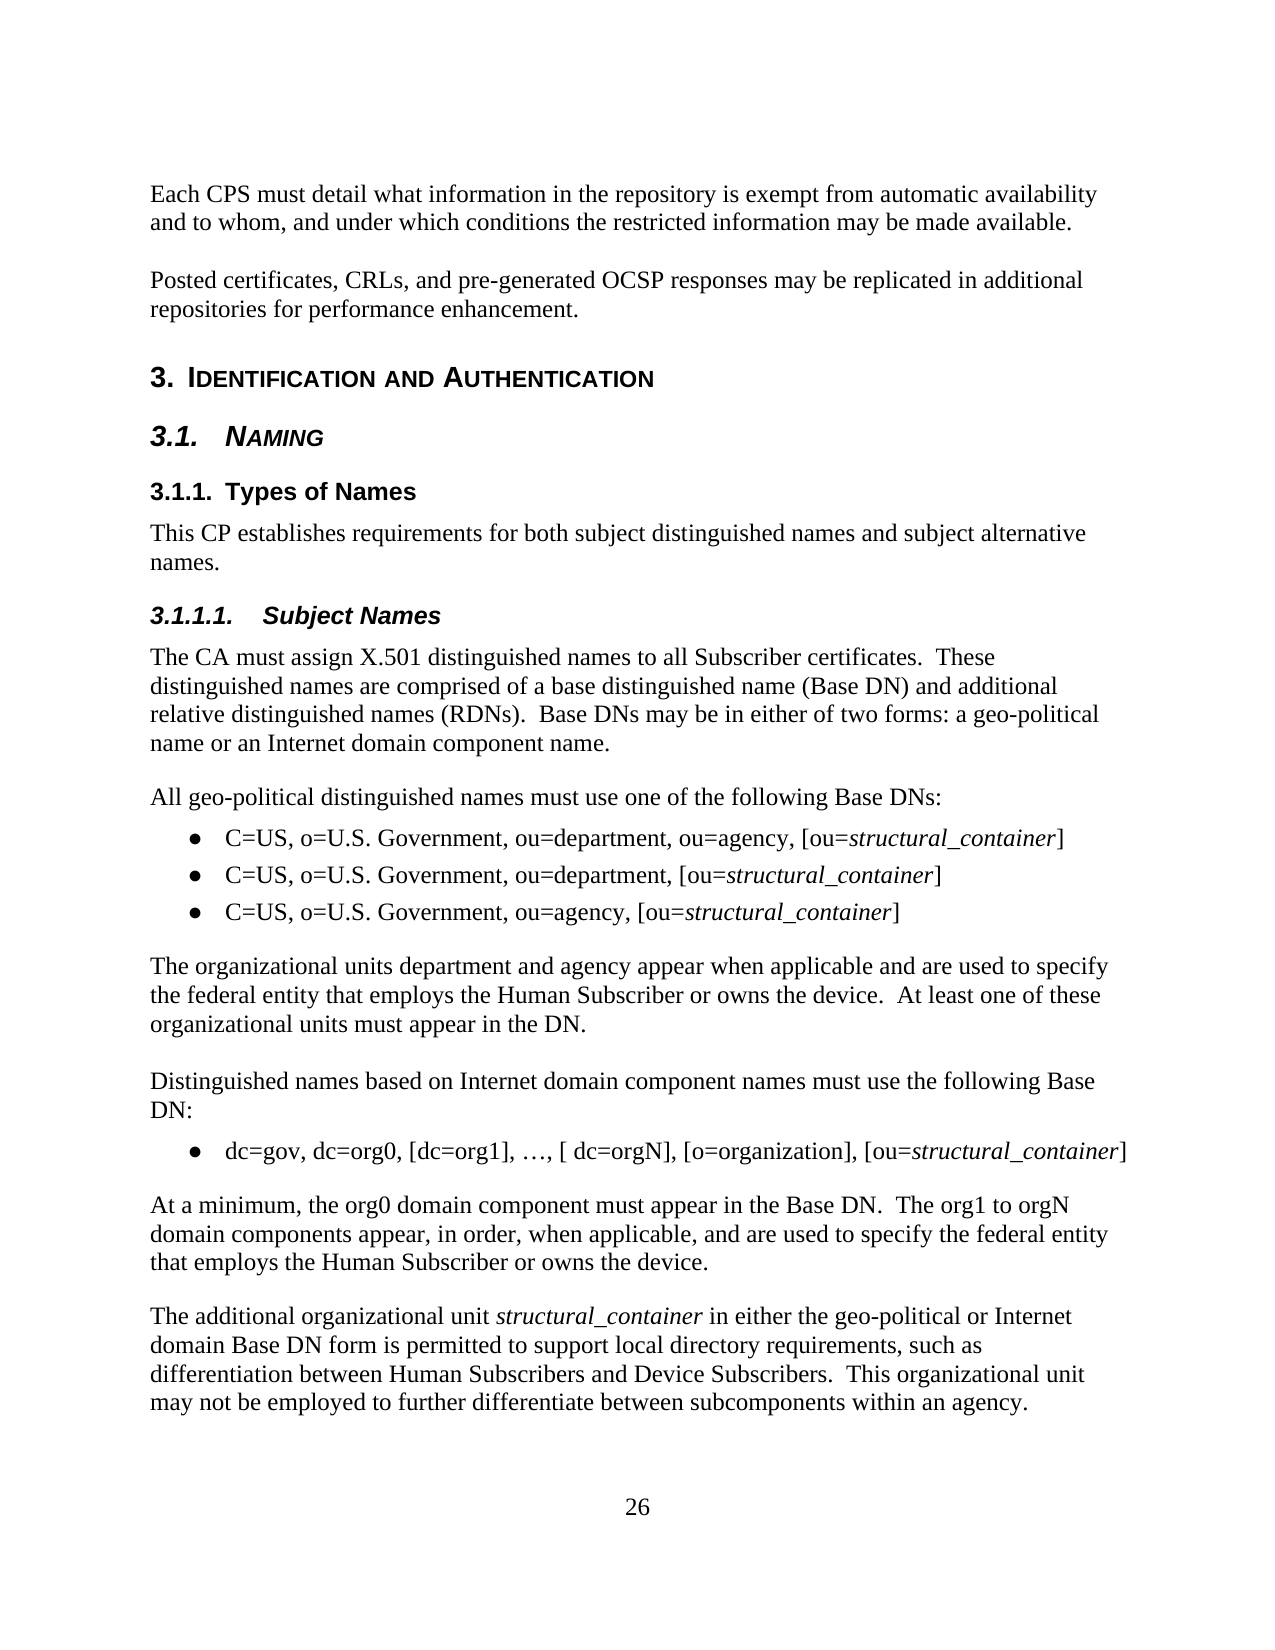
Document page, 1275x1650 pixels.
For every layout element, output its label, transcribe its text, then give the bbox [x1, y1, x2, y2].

subtitle Types of Names [150, 477, 1125, 506]
list C=US, o=U.S. Government, ou=department, [ou=structural_container] [187, 860, 1125, 889]
subtitle Naming [150, 418, 1125, 452]
text Distinguished names based on Internet domain component names must use the following Base DN: [150, 1066, 1125, 1124]
subtitle Subject Names [150, 601, 1125, 629]
subtitle Identification and Authentication [150, 360, 1125, 393]
text The CA must assign X.501 distinguished names to all Subscriber certificates. These distinguished names are comprised of a base distinguished name (Base DN) and additional relative distinguished names (RDNs). Base DNs may be in either of two forms: a geo-political name or an Internet domain component name. [150, 642, 1125, 757]
list C=US, o=U.S. Government, ou=agency, [ou=structural_container] [187, 897, 1125, 926]
text The additional organizational unit structural_container in either the geo-political or Internet domain Base DN form is permitted to support local directory requirements, such as differentiation between Human Subscribers and Device Subscribers. This organizational unit may not be employed to further differentiate between subcomponents within an agency. [150, 1301, 1125, 1416]
text The organizational units department and agency appear when applicable and are used to specify the federal entity that employs the Human Subscriber or owns the device. At least one of these organizational units must appear in the DN. [150, 951, 1125, 1037]
list C=US, o=U.S. Government, ou=department, ou=agency, [ou=structural_container] [187, 823, 1125, 852]
text This CP establishes requirements for both subject distinguished names and subject alternative names. [150, 518, 1125, 576]
text All geo-political distinguished names must use one of the following Base DNs: [150, 782, 1125, 811]
text At a minimum, the org0 domain component must appear in the Base DN. The org1 to orgN domain components appear, in order, when applicable, and are used to specify the federal entity that employs the Human Subscriber or owns the device. [150, 1190, 1125, 1276]
text Posted certificates, CRLs, and pre-generated OCSP responses may be replicated in additional repositories for performance enhancement. [150, 265, 1125, 322]
list dc=gov, dc=org0, [dc=org1], …, [ dc=orgN], [o=organization], [ou=structural_container] [187, 1136, 1144, 1165]
text Each CPS must detail what information in the repository is exempt from automatic availability and to whom, and under which conditions the restricted information may be made available. [150, 179, 1125, 236]
